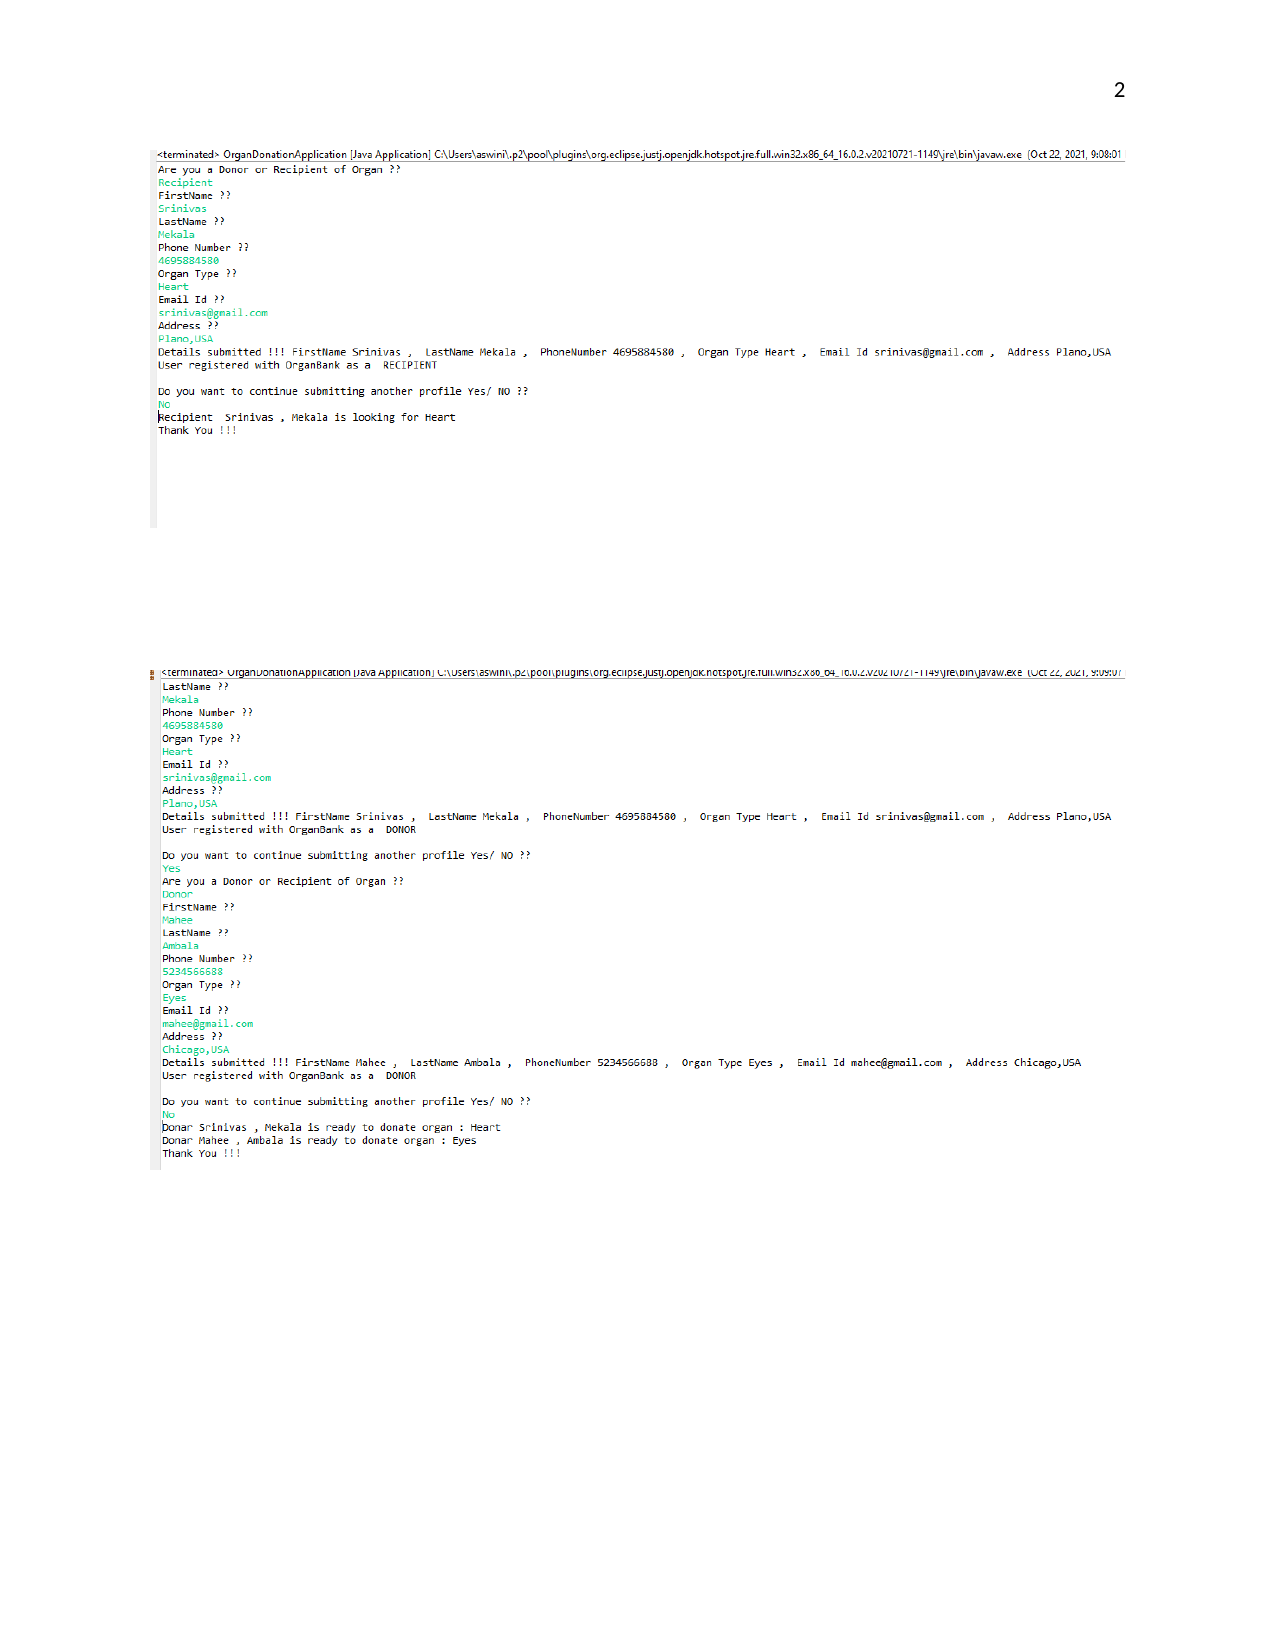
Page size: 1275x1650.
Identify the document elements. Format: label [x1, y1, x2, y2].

picture [150, 670, 1125, 1170]
picture [150, 150, 1125, 528]
